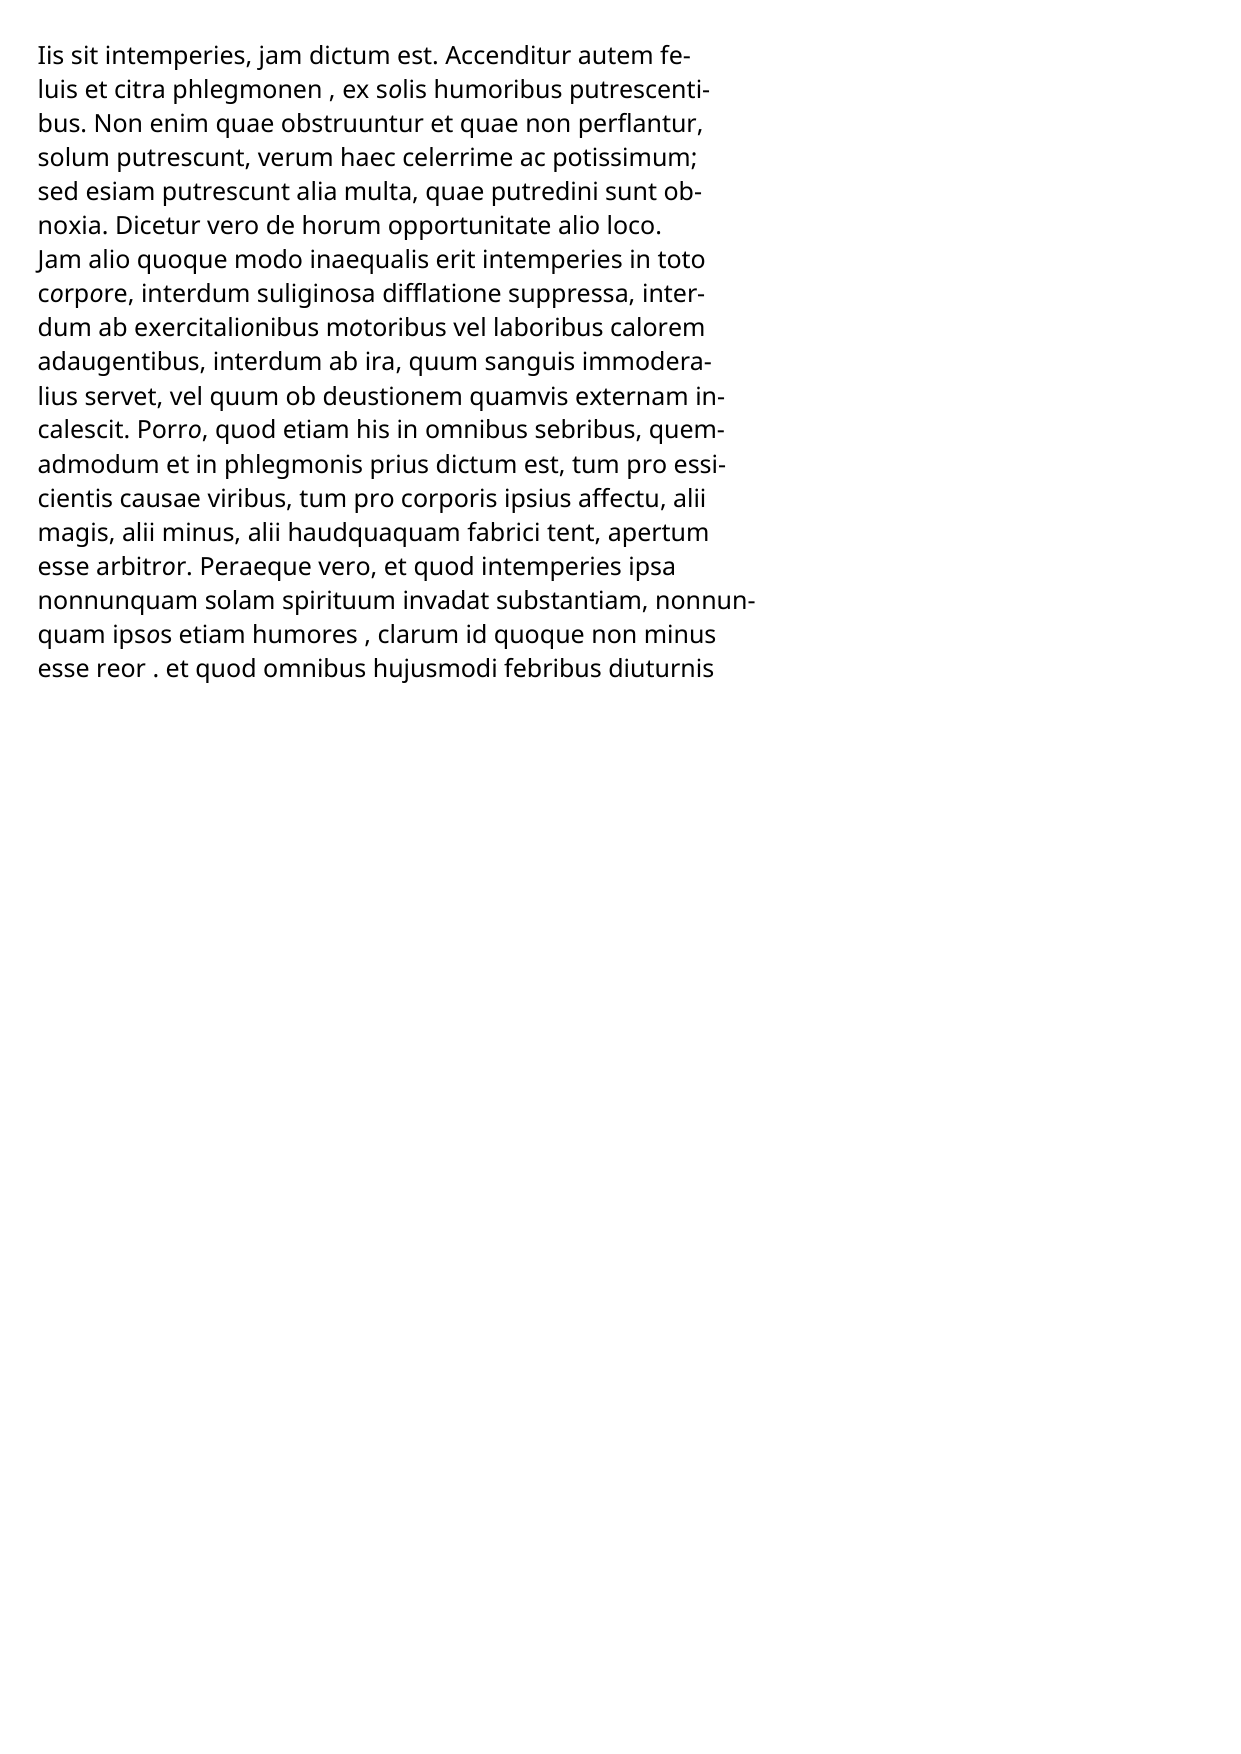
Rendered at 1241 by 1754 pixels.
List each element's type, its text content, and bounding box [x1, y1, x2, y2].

text Iis sit intemperies, jam dictum est. Accenditur autem fe- luis et citra phlegmonen , ex solis humoribus putrescenti- bus. Non enim quae obstruuntur et quae non perflantur, solum putrescunt, verum haec celerrime ac potissimum; sed esiam putrescunt alia multa, quae putredini sunt ob- noxia. Dicetur vero de horum opportunitate alio loco. Jam alio quoque modo inaequalis erit intemperies in toto corpore, interdum suliginosa difflatione suppressa, inter- dum ab exercitalionibus motoribus vel laboribus calorem adaugentibus, interdum ab ira, quum sanguis immodera- lius servet, vel quum ob deustionem quamvis externam in- calescit. Porro, quod etiam his in omnibus sebribus, quem- admodum et in phlegmonis prius dictum est, tum pro essi- cientis causae viribus, tum pro corporis ipsius affectu, alii magis, alii minus, alii haudquaquam fabrici tent, apertum esse arbitror. Peraeque vero, et quod intemperies ipsa nonnunquam solam spirituum invadat substantiam, nonnun- quam ipsos etiam humores , clarum id quoque non minus esse reor . et quod omnibus hujusmodi febribus diuturnis [37, 37, 1203, 685]
